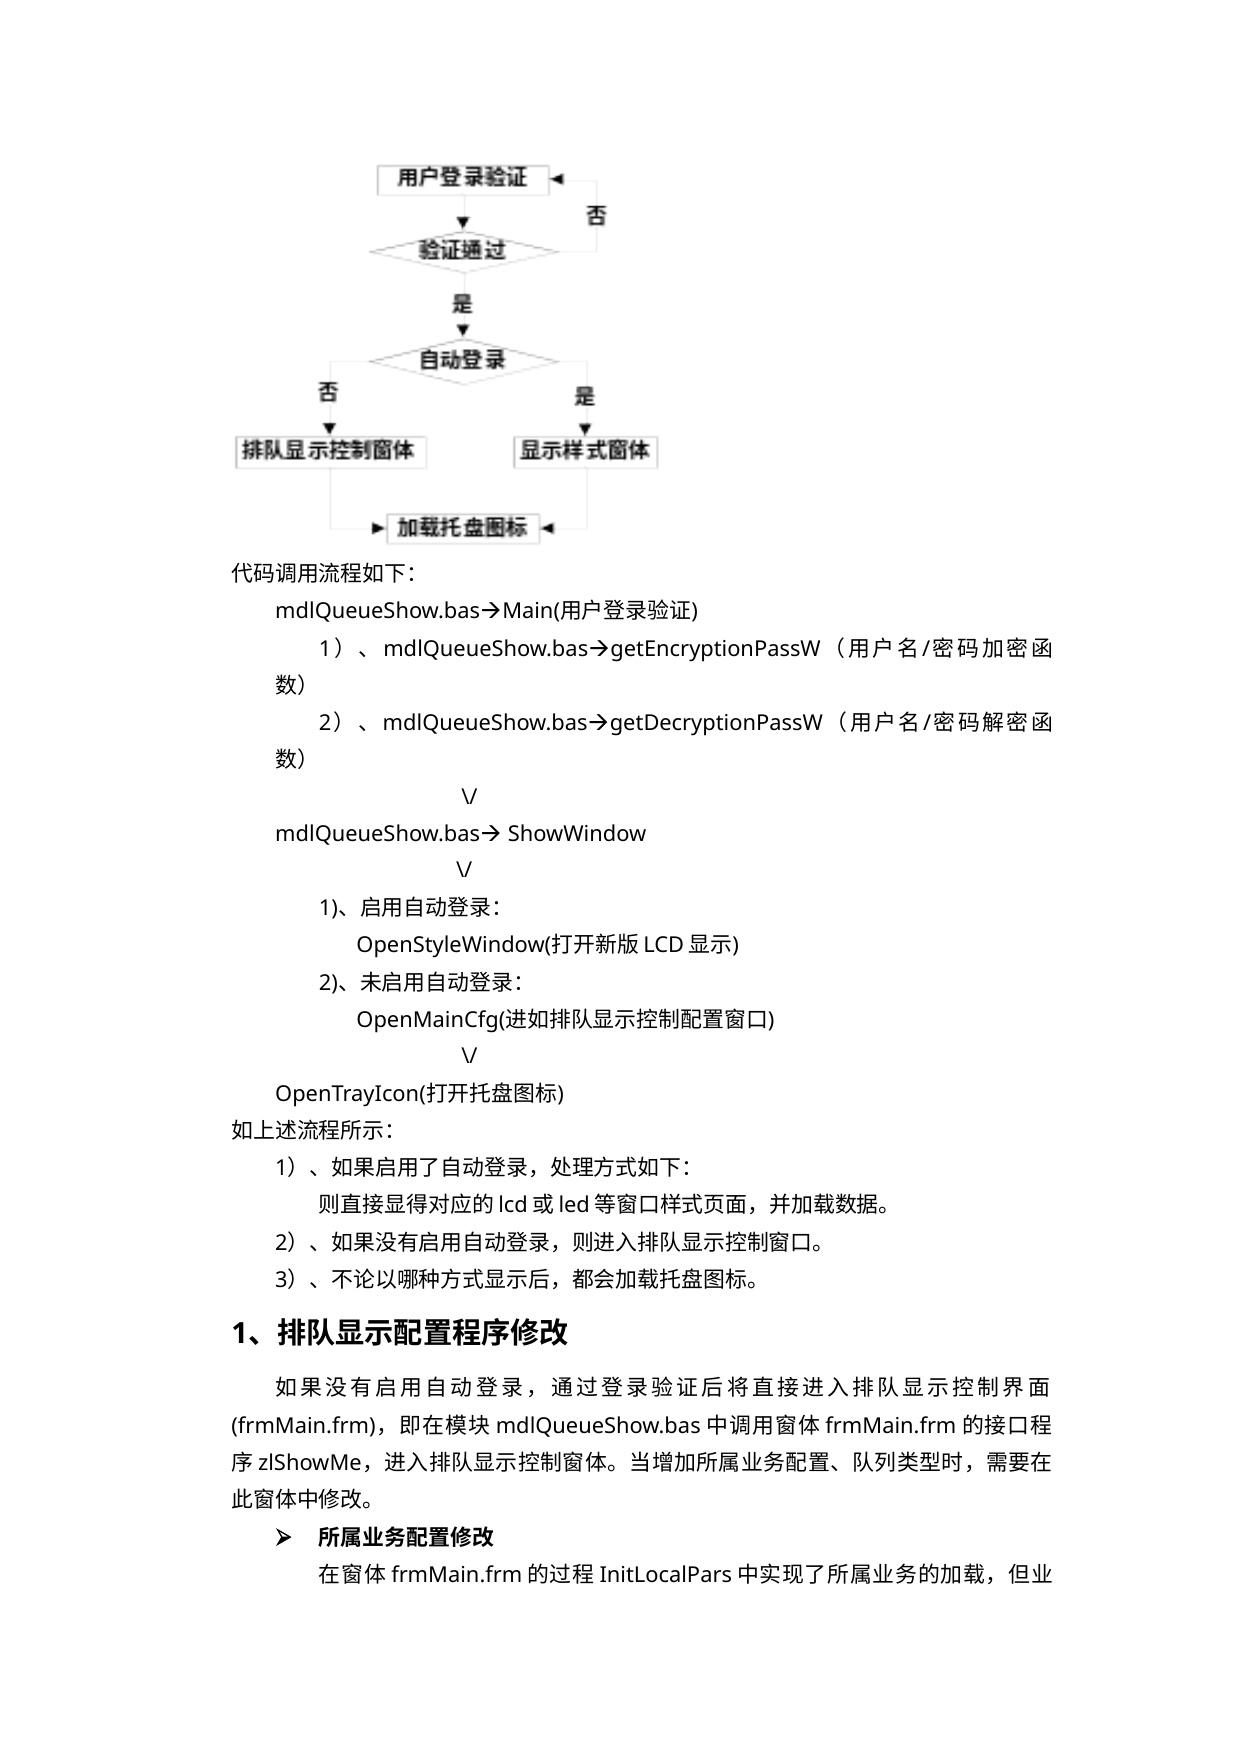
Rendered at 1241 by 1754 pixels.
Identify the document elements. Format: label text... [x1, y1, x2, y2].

text OpenStyleWindow(打开新版LCD显示) [312, 927, 1053, 959]
text 1）、如果启用了自动登录，处理方式如下： [231, 1150, 1053, 1182]
text 1、排队显示配置程序修改 [231, 1299, 1053, 1364]
text 2）、mdlQueueShow.basgetDecryptionPassW（用户名/密码解密函数） [275, 705, 1053, 774]
text 则直接显得对应的lcd或led等窗口样式页面，并加载数据。 [275, 1187, 1053, 1219]
text \/ [450, 1039, 1053, 1071]
text OpenMainCfg(进如排队显示控制配置窗口) [312, 1001, 1053, 1034]
text 1）、mdlQueueShow.basgetEncryptionPassW（用户名/密码加密函数） [275, 630, 1053, 700]
text mdlQueueShow.basMain(用户登录验证) [231, 593, 1053, 626]
text 如上述流程所示： [187, 1113, 1053, 1145]
text \/ [275, 853, 1053, 886]
text OpenTrayIcon(打开托盘图标) [231, 1076, 1053, 1108]
text 如果没有启用自动登录，通过登录验证后将直接进入排队显示控制界面(frmMain.frm)，即在模块mdlQueueShow.bas中调用窗体frmMain.frm的接口程序zlShowMe，进入排队显示控制窗体。当增加所属业务配置、队列类型时，需要在此窗体中修改。 [231, 1370, 1053, 1514]
text 代码调用流程如下： [187, 556, 1053, 588]
text 2）、如果没有启用自动登录，则进入排队显示控制窗口。 [231, 1224, 1053, 1257]
text 1)、启用自动登录： [275, 890, 1053, 922]
text 2)、未启用自动登录： [275, 964, 1053, 997]
list 所属业务配置修改 [275, 1519, 1053, 1552]
text \/ [406, 779, 1053, 812]
text mdlQueueShow.bas ShowWindow [231, 816, 1053, 849]
text 3）、不论以哪种方式显示后，都会加载托盘图标。 [231, 1261, 1053, 1294]
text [275, 1556, 1053, 1589]
